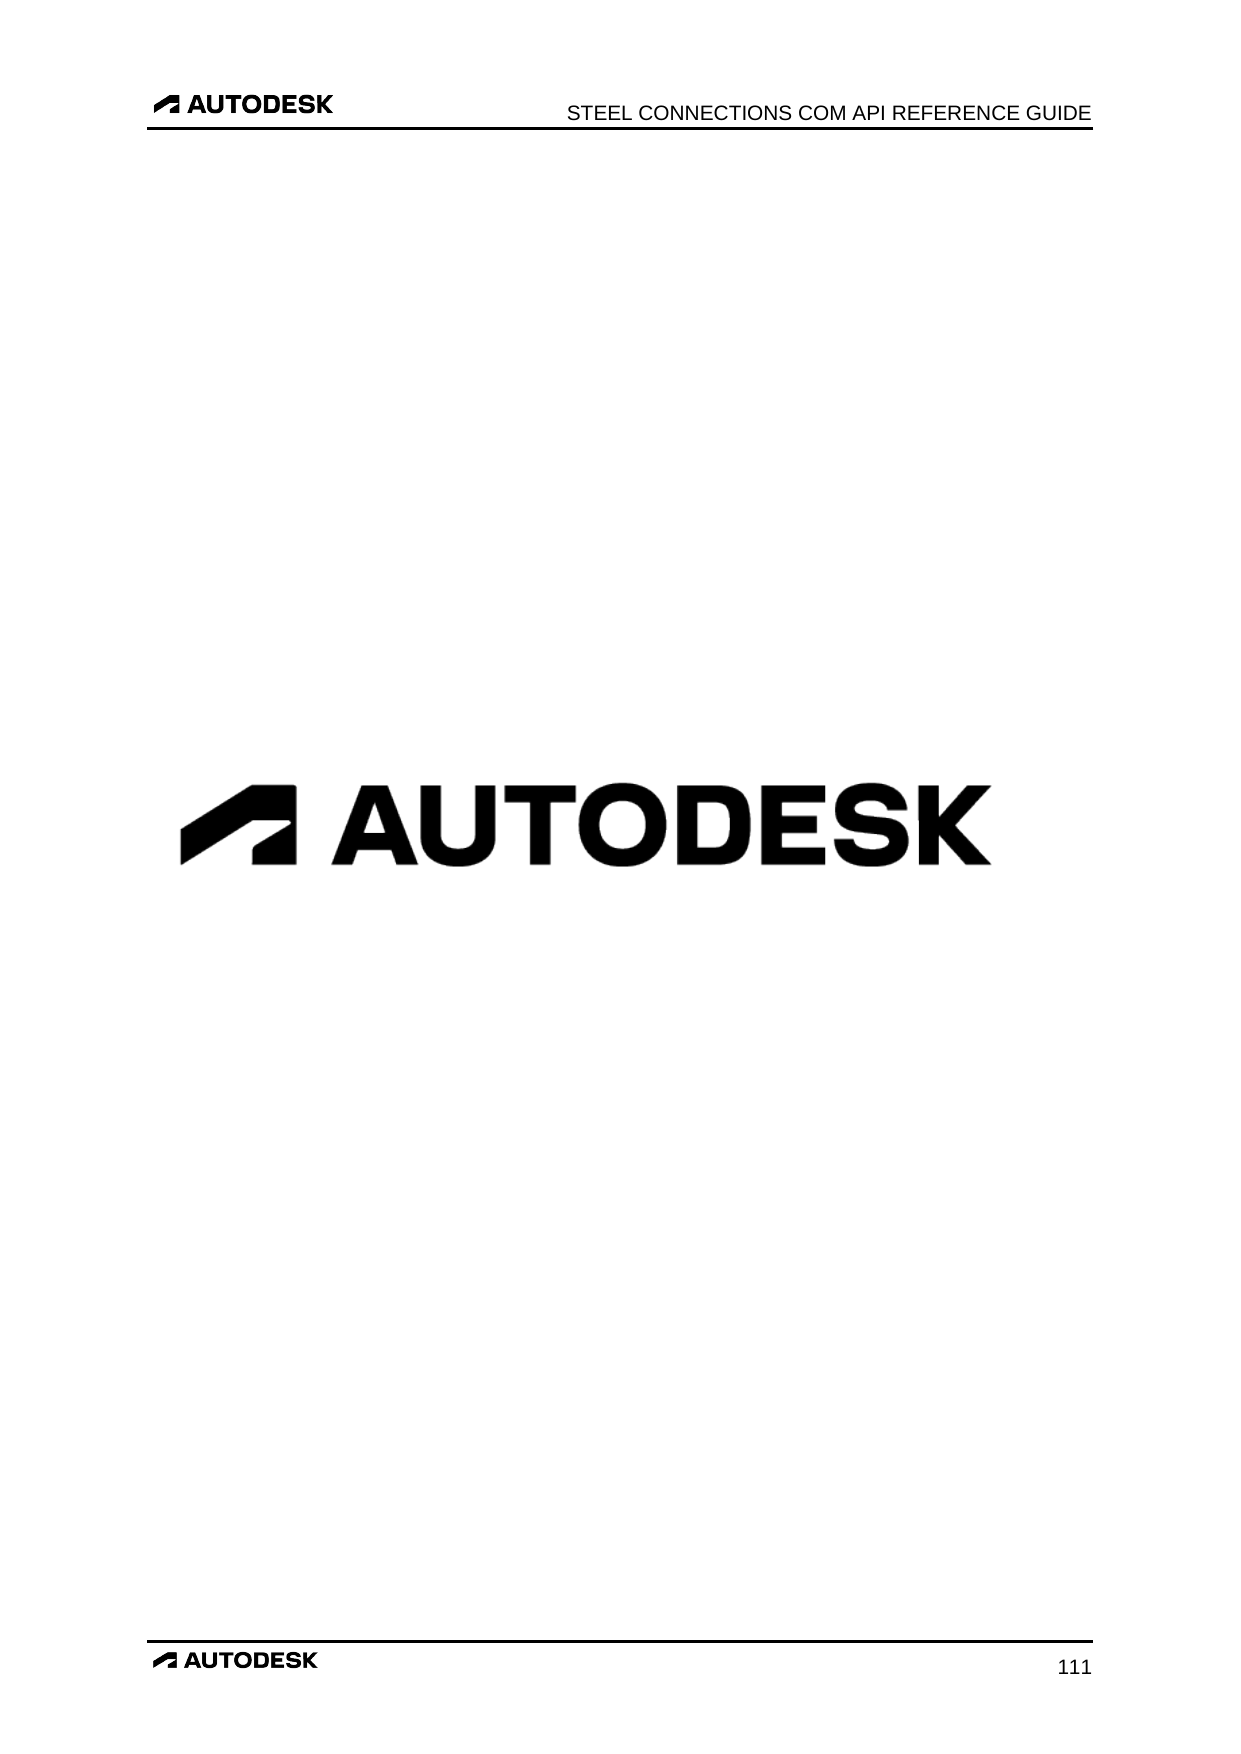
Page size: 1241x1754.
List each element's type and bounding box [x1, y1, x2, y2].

picture [147, 750, 1027, 901]
picture [147, 87, 341, 121]
picture [147, 1645, 324, 1675]
